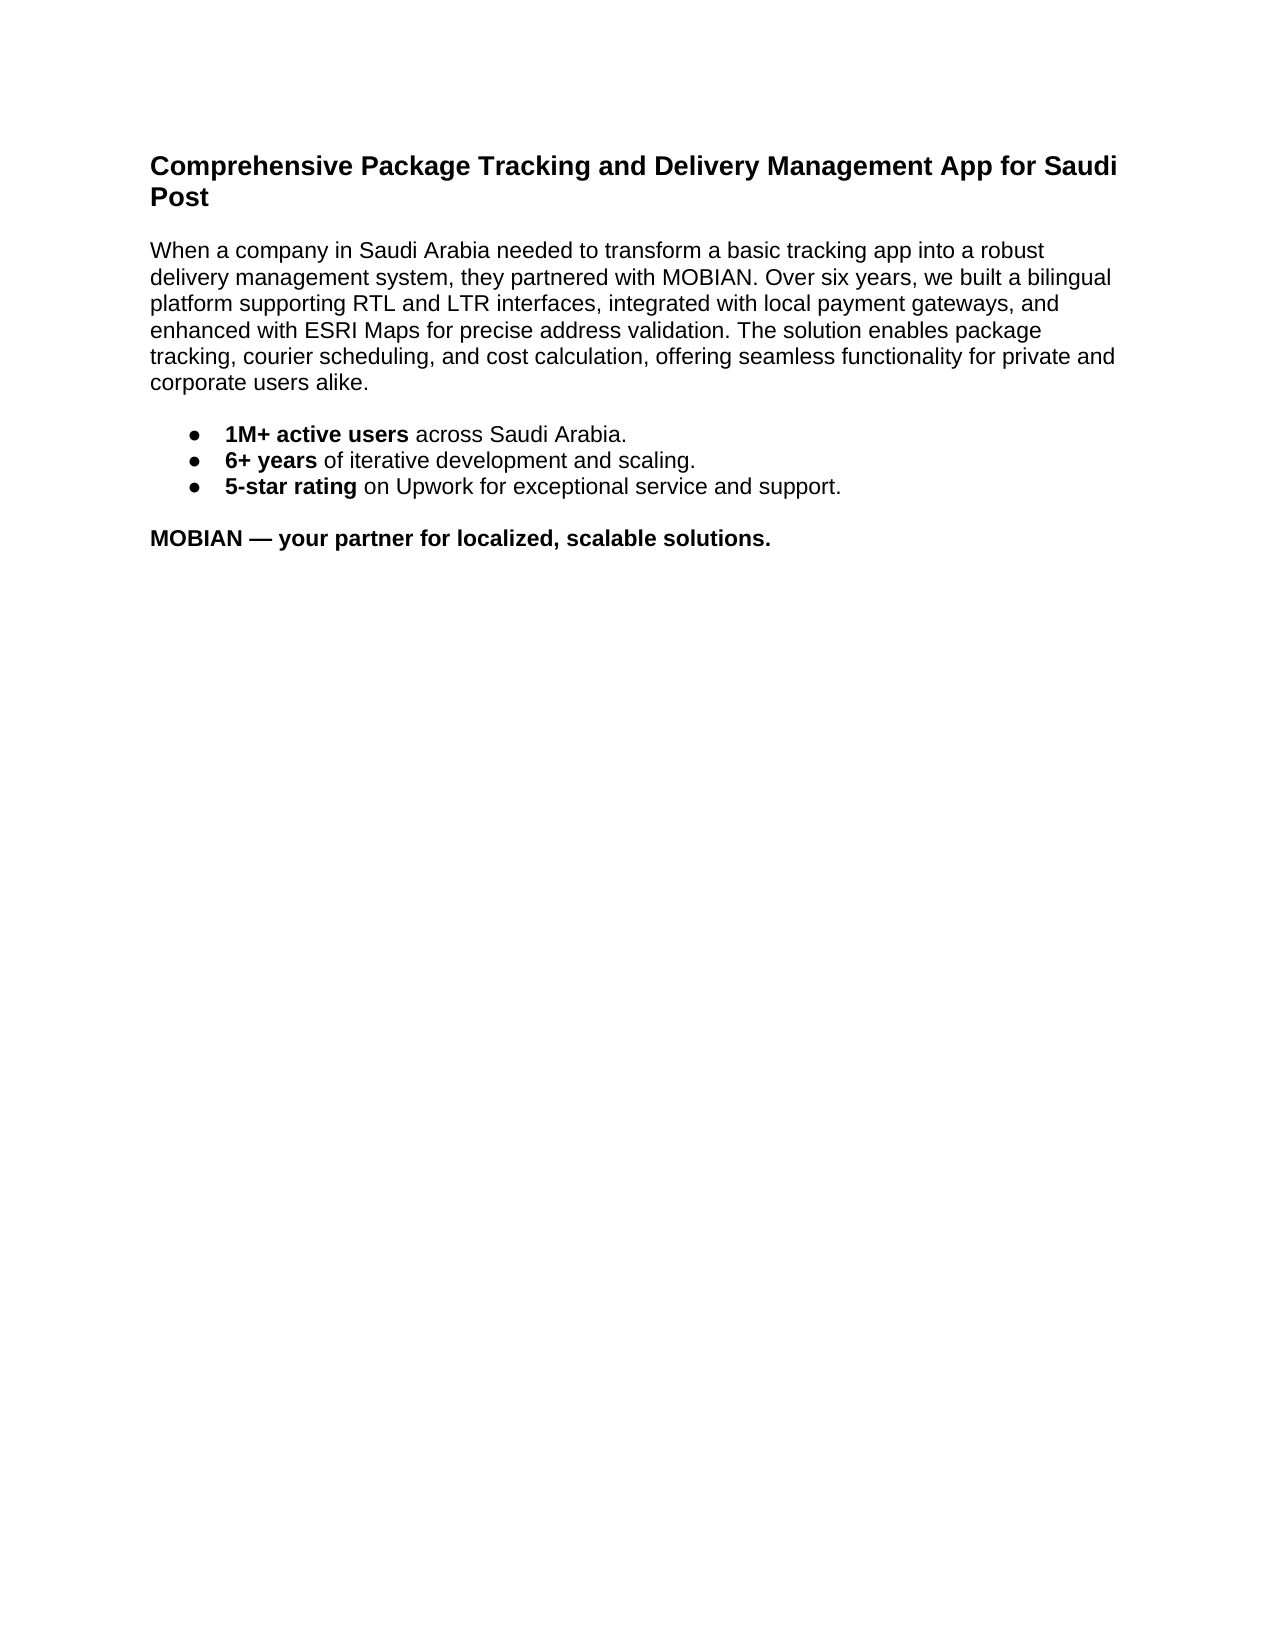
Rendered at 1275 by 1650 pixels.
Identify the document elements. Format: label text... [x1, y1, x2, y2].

subtitle Comprehensive Package Tracking and Delivery Management App for Saudi Post [150, 150, 1125, 212]
list 5-star rating on Upwork for exceptional service and support. [187, 473, 1125, 500]
text MOBIAN — your partner for localized, scalable solutions. [150, 525, 1125, 551]
text When a company in Saudi Arabia needed to transform a basic tracking app into a robust delivery management system, they partnered with MOBIAN. Over six years, we built a bilingual platform supporting RTL and LTR interfaces, integrated with local payment gateways, and enhanced with ESRI Maps for precise address validation. The solution enables package tracking, courier scheduling, and cost calculation, offering seamless functionality for private and corporate users alike. [150, 237, 1125, 396]
list 1M+ active users across Saudi Arabia. [187, 421, 1125, 447]
list 6+ years of iterative development and scaling. [187, 447, 1125, 473]
